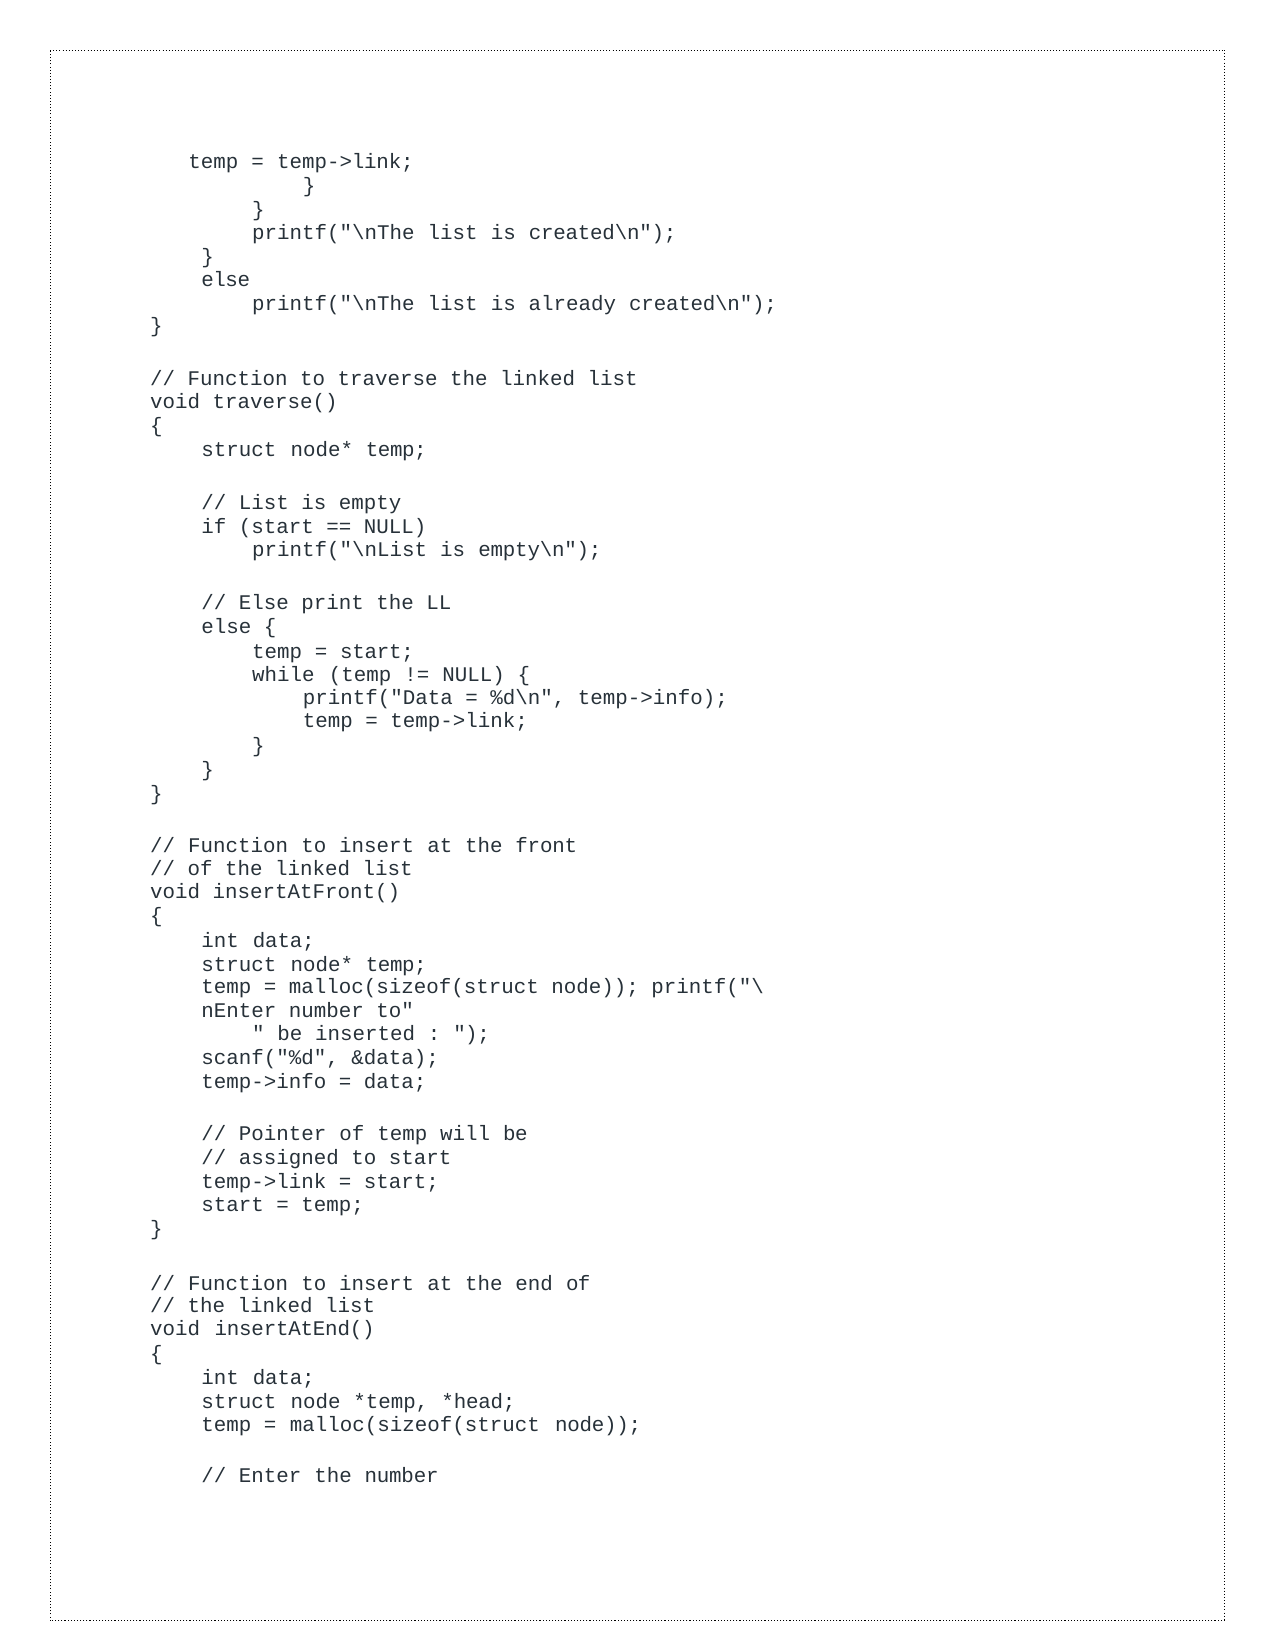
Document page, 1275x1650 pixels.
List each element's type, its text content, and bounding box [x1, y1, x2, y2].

text printf("\nThe list is created\n"); [252, 221, 1187, 244]
text // Pointer of temp will be [201, 1123, 1187, 1147]
text int data; [201, 1366, 1187, 1389]
text " be inserted : "); [252, 1023, 1187, 1047]
text // List is empty if (start == NULL) [201, 492, 428, 539]
text // Function to traverse the linked list void traverse() [150, 368, 684, 415]
text { [150, 415, 1187, 439]
text struct node *temp, *head; [201, 1389, 1187, 1413]
text else [201, 268, 1187, 291]
text temp = malloc(sizeof(struct node)); [201, 1413, 1187, 1436]
text // Function to insert at the front [150, 834, 1187, 858]
text } [252, 197, 1187, 221]
text scanf("%d", &data); temp->info = data; [201, 1047, 442, 1094]
text // Enter the number [201, 1466, 1187, 1489]
text printf("\nList is empty\n"); [252, 539, 1187, 563]
text printf("\nThe list is already created\n"); [252, 291, 1187, 315]
text } [150, 315, 1187, 339]
text } [303, 173, 1187, 197]
text } [150, 1218, 1187, 1242]
text { [150, 1342, 1187, 1366]
text // Function to insert at the end of [150, 1271, 1187, 1295]
text // Else print the LL else { [201, 592, 459, 639]
text // of the linked list void insertAtFront() [150, 858, 459, 905]
text } [201, 244, 1187, 268]
text struct node* temp; [201, 439, 1187, 463]
text } [150, 781, 1187, 805]
text } [201, 758, 1187, 781]
text while (temp != NULL) { [252, 663, 1187, 687]
text } [252, 734, 1187, 758]
text // the linked list void insertAtEnd() [150, 1295, 396, 1342]
text temp = start; [252, 639, 1187, 663]
text printf("Data = %d\n", temp->info); temp = temp->link; [303, 687, 761, 734]
text temp = temp->link; [188, 150, 1187, 173]
text { [150, 905, 1187, 929]
text int data; [201, 929, 1187, 952]
text struct node* temp; [201, 952, 1187, 976]
text // assigned to start temp->link = start; start = temp; [201, 1147, 455, 1218]
text temp = malloc(sizeof(struct node)); printf("\nEnter number to" [201, 976, 786, 1023]
